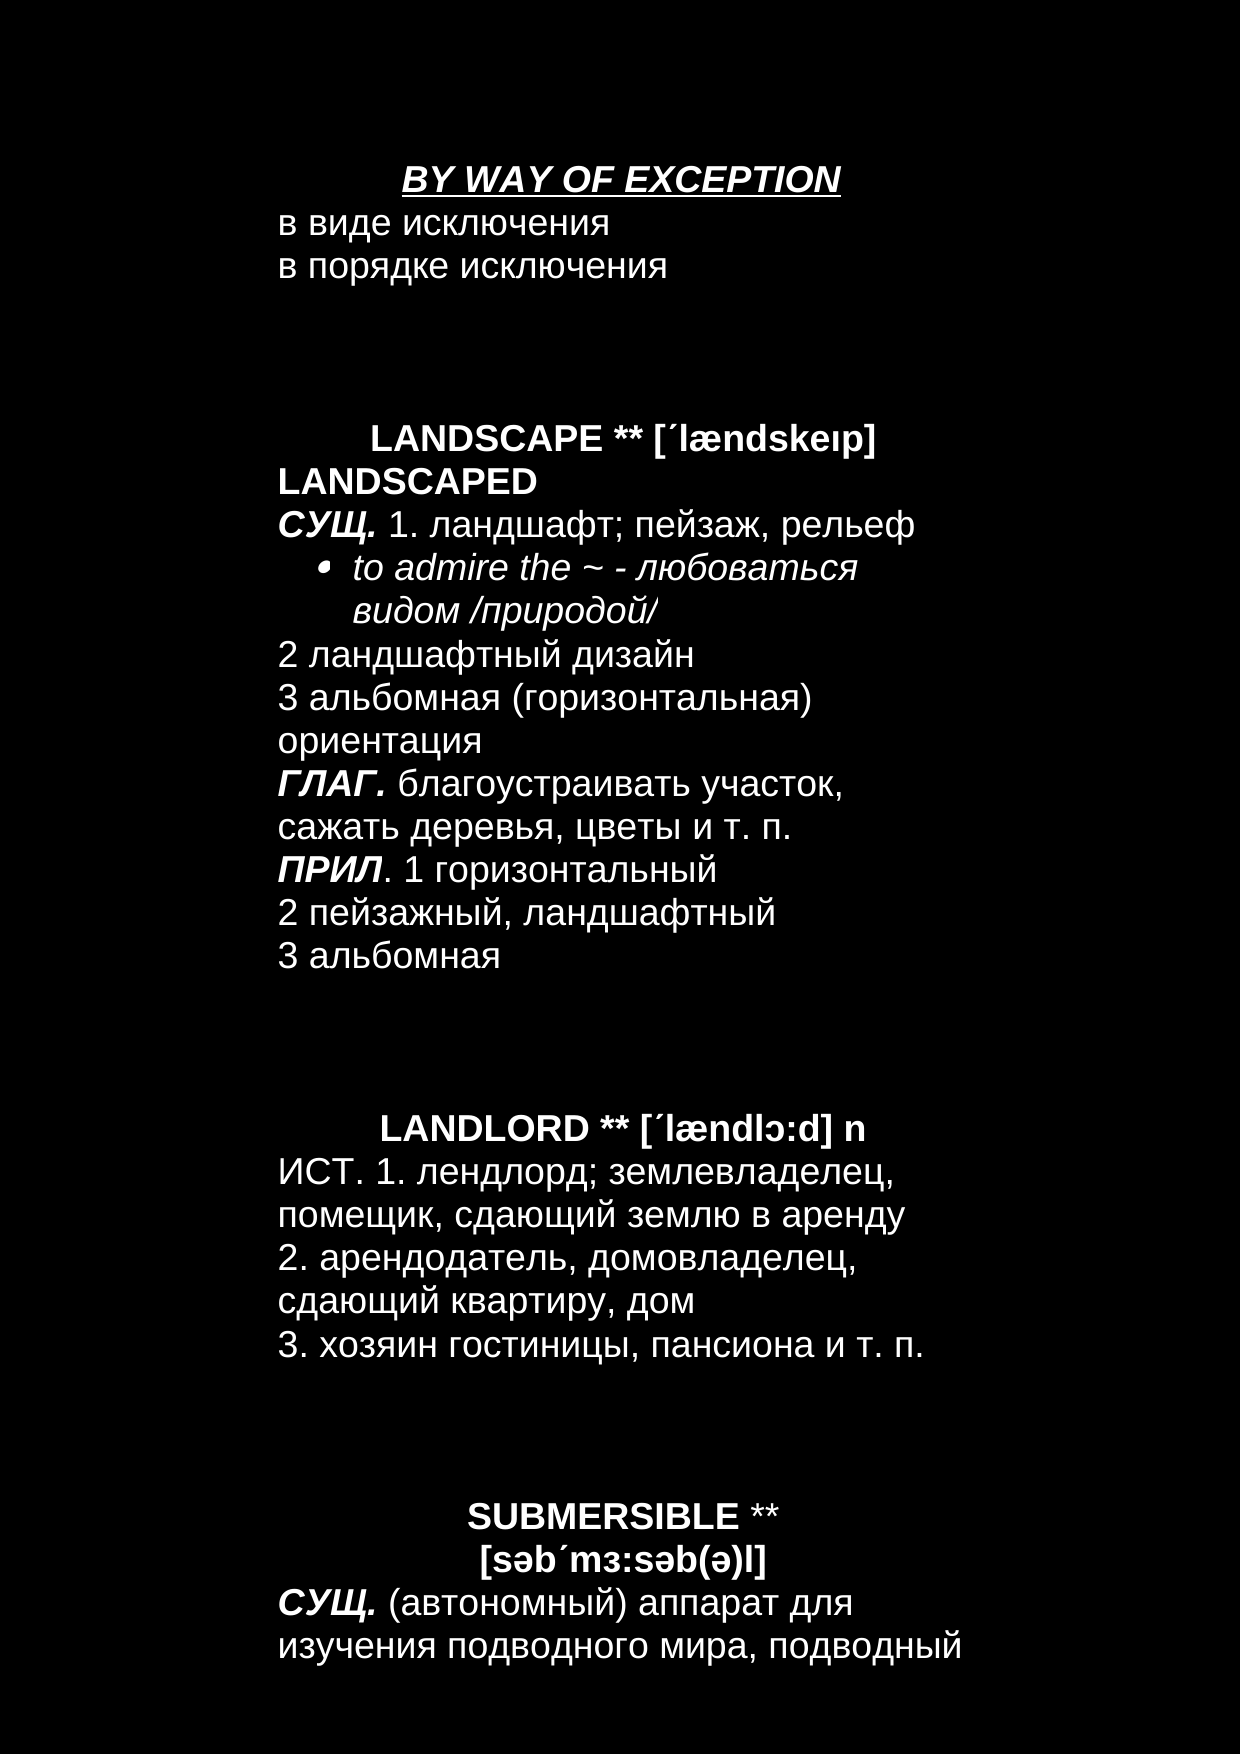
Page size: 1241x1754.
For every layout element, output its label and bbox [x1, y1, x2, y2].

table_header [270, 62, 976, 1676]
